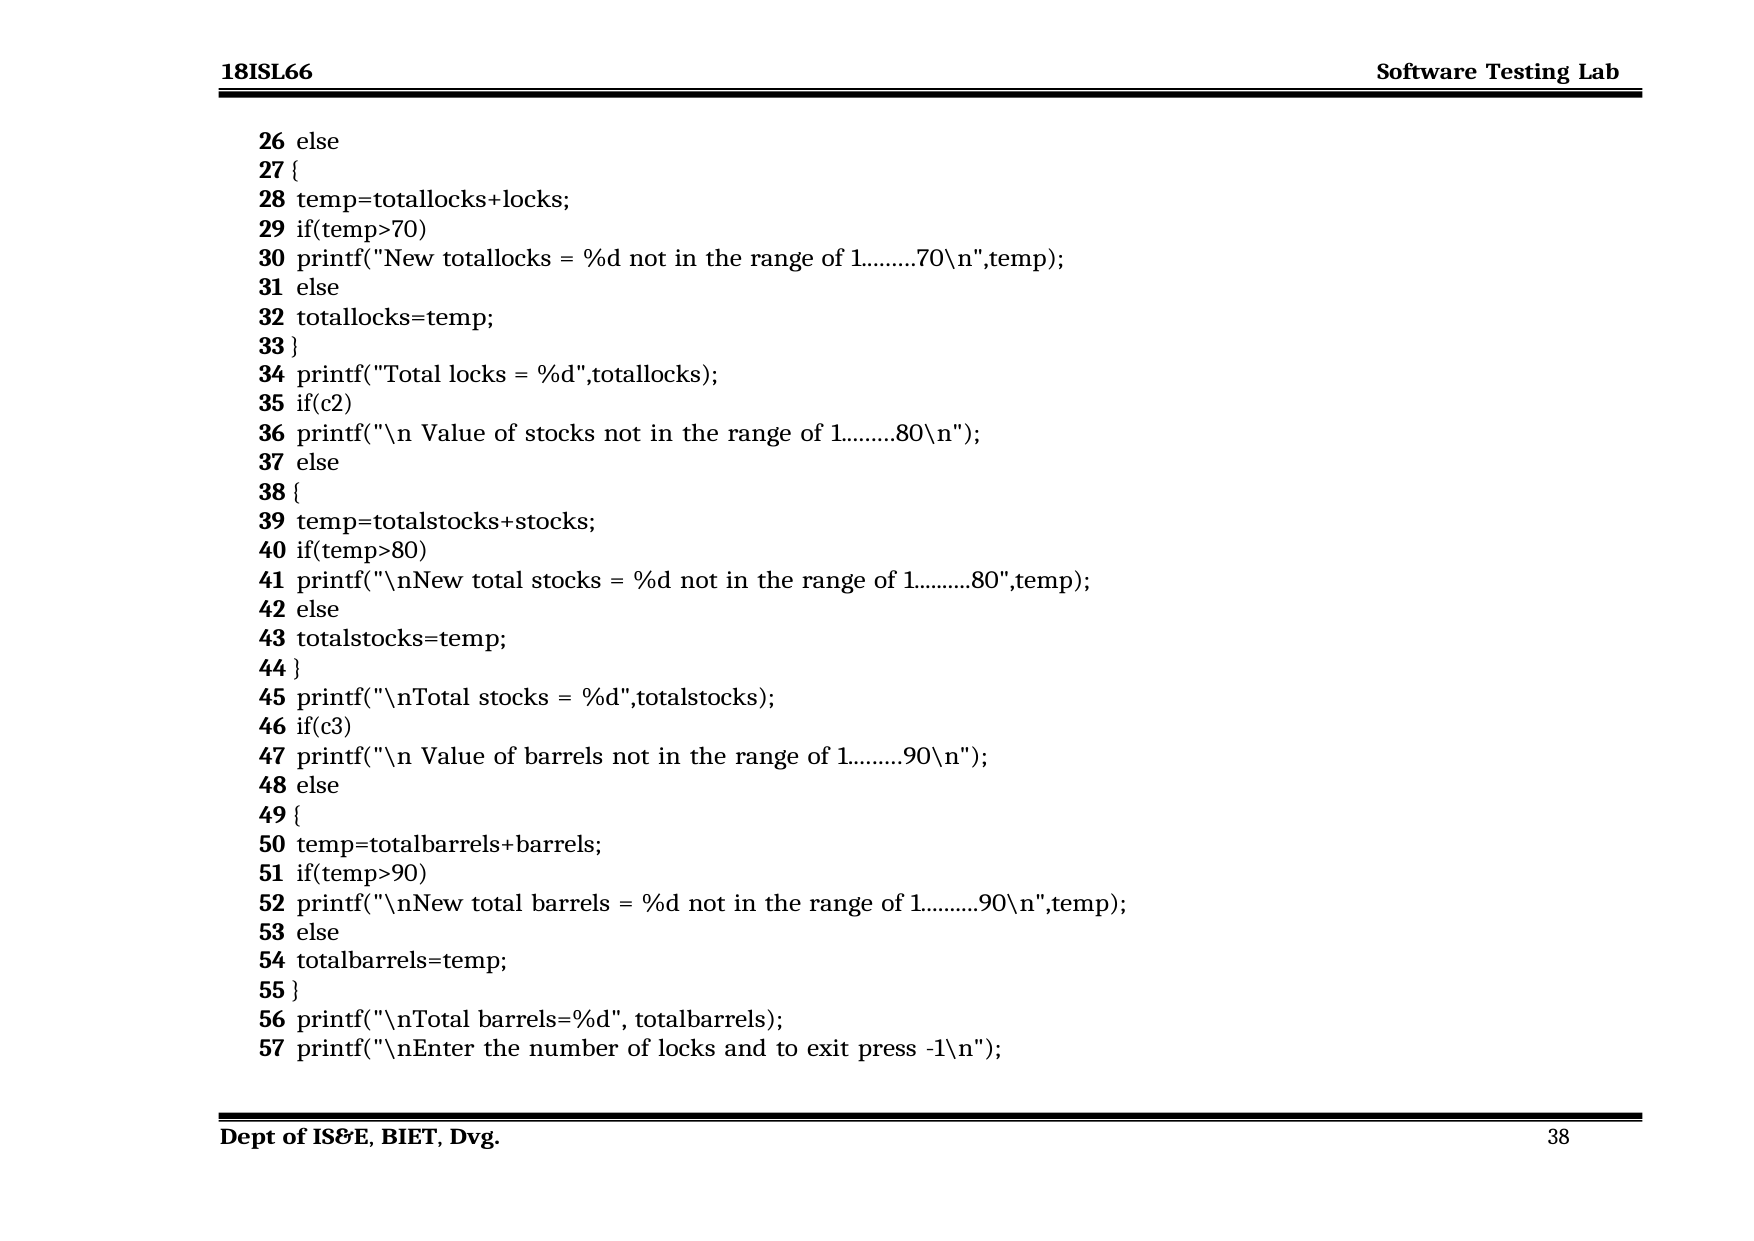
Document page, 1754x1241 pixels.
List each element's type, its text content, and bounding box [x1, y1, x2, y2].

list totalstocks=temp; [259, 623, 1662, 653]
list totallocks=temp; [259, 302, 1662, 331]
text 55 } [259, 975, 1662, 1004]
list if(temp>70) [259, 214, 1662, 243]
list printf("\nTotal barrels=%d", totalbarrels); [259, 1004, 1662, 1034]
list printf("\nNew total stocks = %d not in the range of 1. 80",temp); [259, 565, 1662, 594]
text 49 { [259, 800, 1662, 829]
list if(temp>80) [259, 535, 1662, 565]
list printf("Total locks = %d",totallocks); [259, 360, 1662, 389]
list else [259, 917, 1662, 946]
list temp=totallocks+locks; [259, 184, 1662, 214]
list printf("New totallocks = %d not in the range of 1. 70\n",temp); [259, 243, 1662, 272]
list else [259, 770, 1662, 799]
list else [259, 272, 1662, 302]
list temp=totalbarrels+barrels; [259, 829, 1662, 858]
list else [259, 126, 1662, 155]
text 33 } [259, 331, 1662, 360]
list else [259, 447, 1662, 477]
list if(c3) [259, 711, 1662, 741]
list printf("\nTotal stocks = %d",totalstocks); [259, 682, 1662, 711]
text 38 { [259, 477, 1662, 506]
list if(temp>90) [259, 858, 1662, 887]
list totalbarrels=temp; [259, 946, 1662, 975]
text 44 } [259, 653, 1662, 682]
list else [259, 594, 1662, 623]
list printf("\nEnter the number of locks and to exit press -1\n"); [259, 1034, 1662, 1063]
list printf("\n Value of barrels not in the range of 1. 90\n"); [259, 741, 1662, 770]
list printf("\nNew total barrels = %d not in the range of 1. 90\n",temp); [259, 888, 1662, 917]
text 27 { [259, 155, 1662, 184]
list if(c2) [259, 389, 1662, 418]
list printf("\n Value of stocks not in the range of 1. 80\n"); [259, 418, 1662, 447]
list temp=totalstocks+stocks; [259, 506, 1662, 535]
